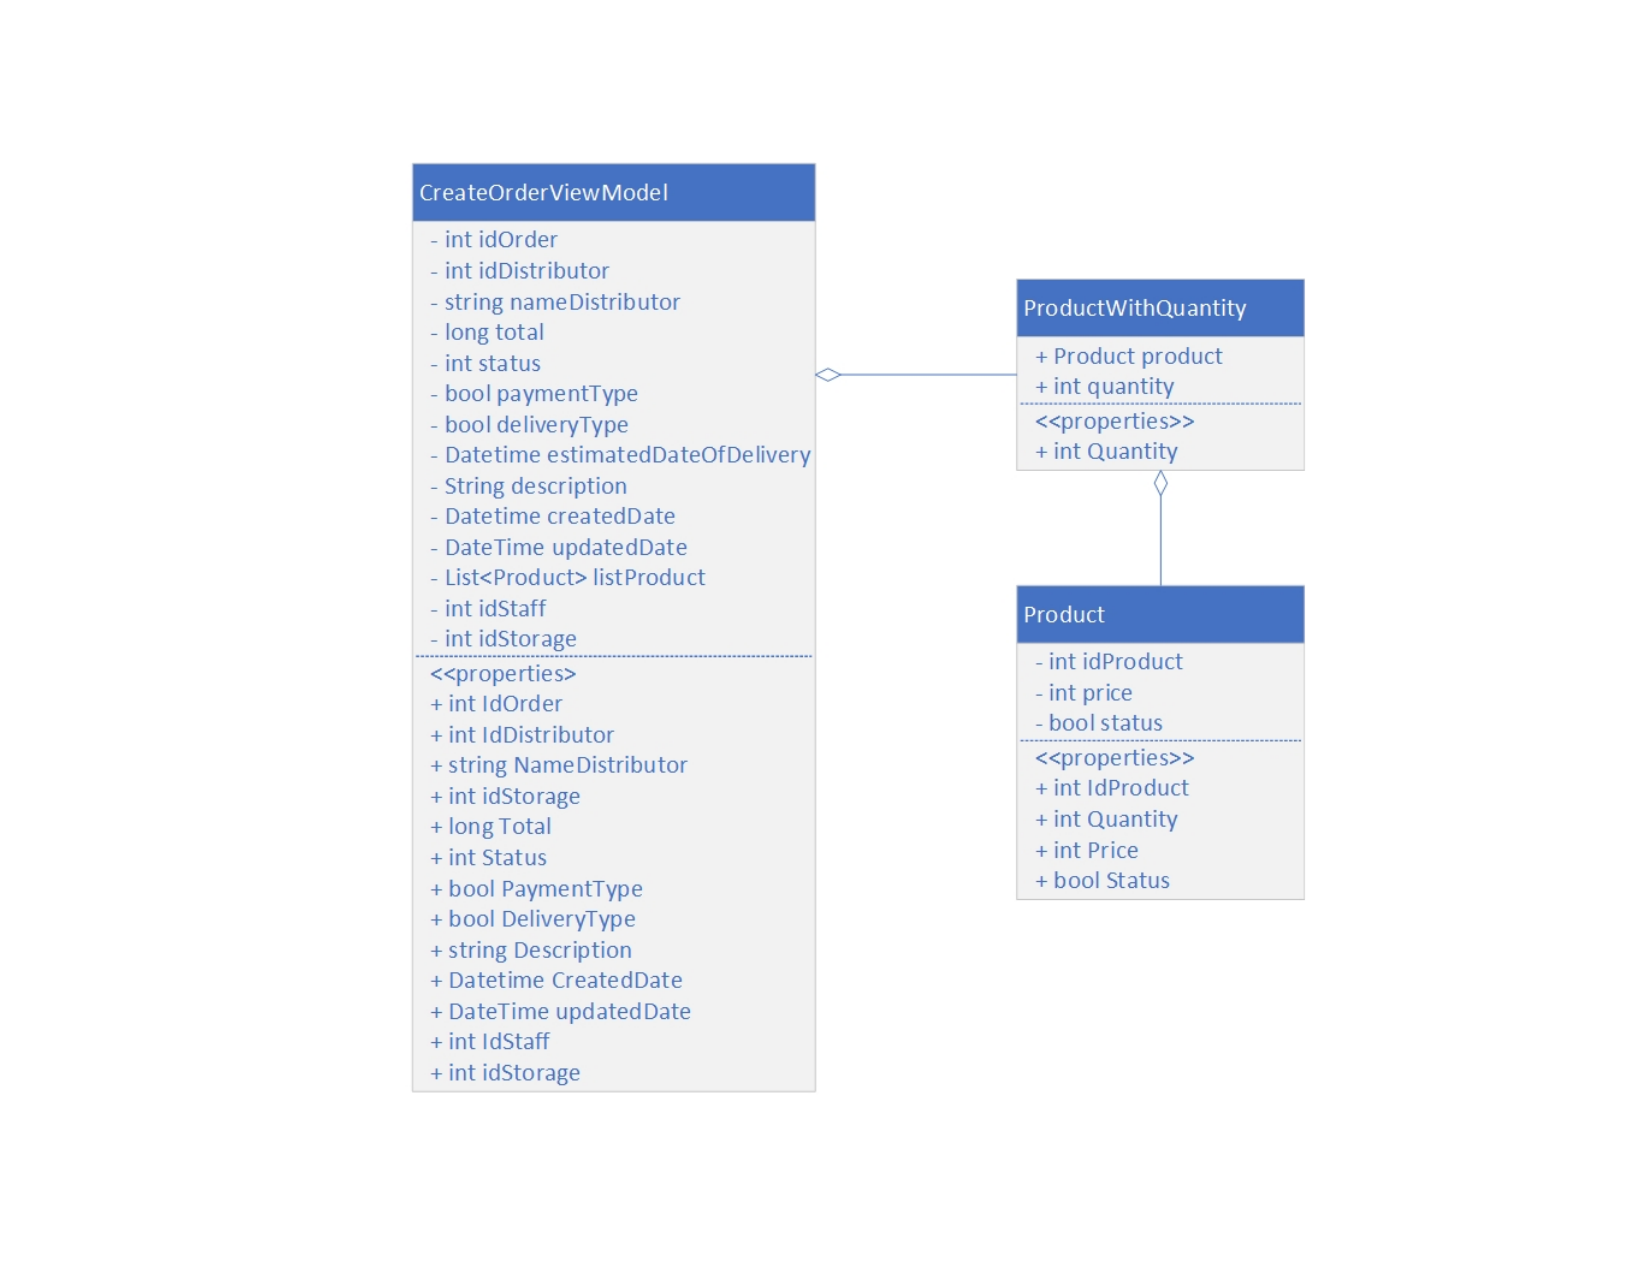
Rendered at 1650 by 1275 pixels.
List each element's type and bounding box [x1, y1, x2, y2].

picture [405, 162, 1305, 1101]
